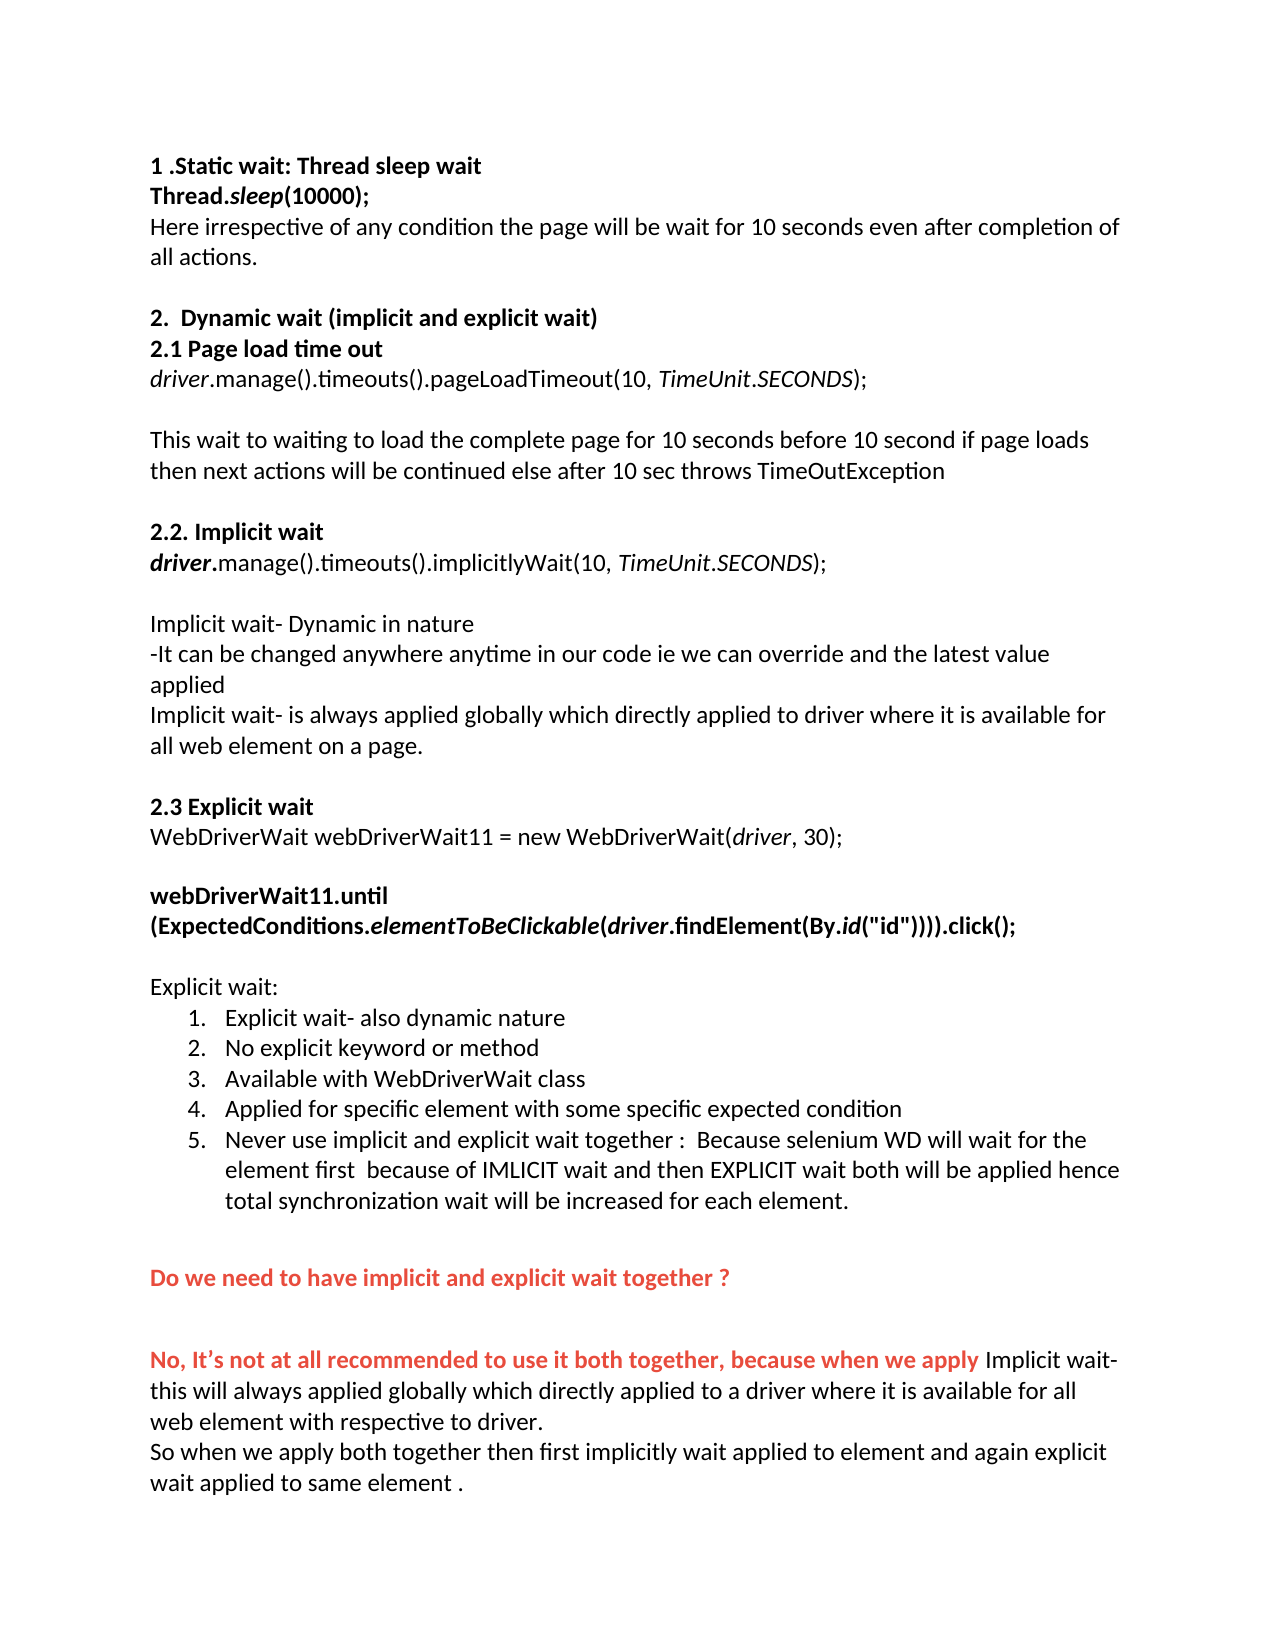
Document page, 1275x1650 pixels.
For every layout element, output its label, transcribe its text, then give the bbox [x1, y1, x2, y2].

list Explicit wait- also dynamic nature [187, 1002, 1125, 1033]
text Do we need to have implicit and explicit wait together ? [150, 1262, 1125, 1292]
text 2.1 Page load time out [150, 333, 1125, 364]
text No, It’s not at all recommended to use it both together, because when we apply Implicit wait- this will always applied globally which directly applied to a driver where it is available for all web element with respective to driver. [150, 1344, 1125, 1436]
text So when we apply both together then first implicitly wait applied to element and again explicit wait applied to same element . [150, 1436, 1125, 1497]
text This wait to waiting to load the complete page for 10 seconds before 10 second if page loads then next actions will be continued else after 10 sec throws TimeOutException [150, 425, 1125, 486]
text Explicit wait: [150, 972, 1125, 1002]
text Here irrespective of any condition the page will be wait for 10 seconds even after completion of all actions. [150, 211, 1125, 272]
text 2.2. Implicit wait [150, 516, 1125, 547]
text 2. Dynamic wait (implicit and explicit wait) [150, 303, 1125, 333]
text 2.3 Explicit wait [150, 791, 1125, 821]
text 1 .Static wait: Thread sleep wait [150, 150, 1125, 181]
text Implicit wait- Dynamic in nature [150, 608, 1125, 638]
text webDriverWait11.until(ExpectedConditions.elementToBeClickable(driver.findElement(By.id("id")))).click(); [150, 852, 1125, 941]
text WebDriverWait webDriverWait11 = new WebDriverWait(driver, 30); [150, 821, 1125, 852]
list Never use implicit and explicit wait together : Because selenium WD will wait for the element first because of IMLICIT wait and then EXPLICIT wait both will be applied hence total synchronization wait will be increased for each element. [187, 1124, 1125, 1216]
text driver.manage().timeouts().implicitlyWait(10, TimeUnit.SECONDS); [150, 547, 1125, 577]
text -It can be changed anywhere anytime in our code ie we can override and the latest value applied [150, 638, 1125, 699]
list Applied for specific element with some specific expected condition [187, 1094, 1125, 1124]
text Thread.sleep(10000); [150, 181, 1125, 211]
text driver.manage().timeouts().pageLoadTimeout(10, TimeUnit.SECONDS); [150, 364, 1125, 394]
list Available with WebDriverWait class [187, 1063, 1125, 1094]
list No explicit keyword or method [187, 1033, 1125, 1063]
text Implicit wait- is always applied globally which directly applied to driver where it is available for all web element on a page. [150, 699, 1125, 760]
